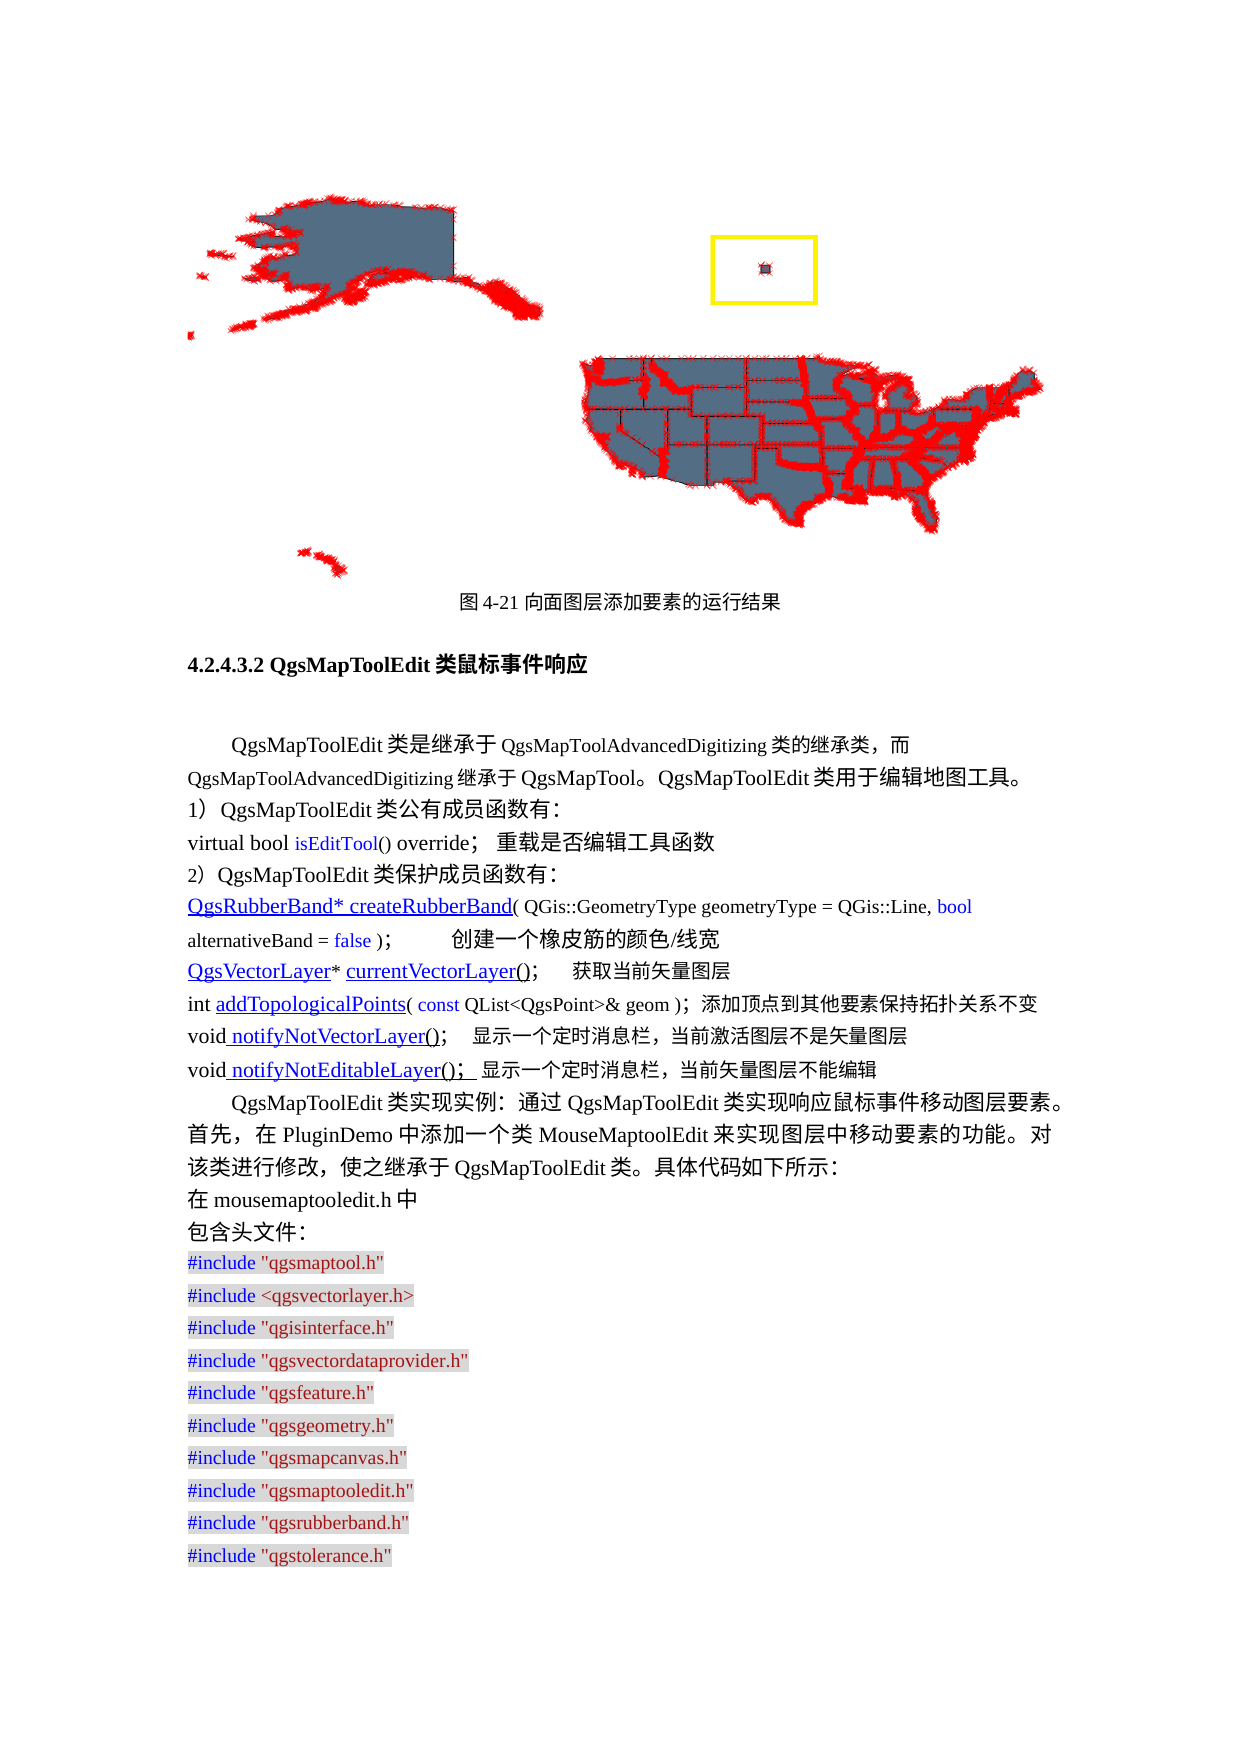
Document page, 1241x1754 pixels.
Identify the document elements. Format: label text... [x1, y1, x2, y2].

picture [187, 163, 1051, 583]
text virtual bool isEditTool() override； 重载是否编辑工具函数 [187, 824, 1053, 857]
text 1）QgsMapToolEdit类公有成员函数有： [187, 792, 1053, 824]
text #include <qgsvectorlayer.h> [187, 1279, 1053, 1312]
text #include "qgisinterface.h" [187, 1312, 1053, 1344]
text #include "qgsmaptool.h" [187, 1247, 1053, 1279]
text QgsRubberBand* createRubberBand( QGis::GeometryType geometryType = QGis::Line, bool alternativeBand = false )； 创建一个橡皮筋的颜色/线宽 [187, 889, 1053, 954]
text void notifyNotVectorLayer()； 显示一个定时消息栏，当前激活图层不是矢量图层 [187, 1019, 1053, 1052]
text 在mousemaptooledit.h中 [187, 1182, 1053, 1214]
text 图4-21 向面图层添加要素的运行结果 [187, 584, 1053, 617]
text #include "qgstolerance.h" [187, 1539, 1053, 1572]
text #include "qgsmapcanvas.h" [187, 1442, 1053, 1474]
text #include "qgsfeature.h" [187, 1377, 1053, 1409]
text QgsMapToolEdit类实现实例：通过QgsMapToolEdit类实现响应鼠标事件移动图层要素。首先，在PluginDemo中添加一个类MouseMaptoolEdit来实现图层中移动要素的功能。对该类进行修改，使之继承于QgsMapToolEdit类。具体代码如下所示： [187, 1084, 1053, 1182]
text QgsVectorLayer* currentVectorLayer()； 获取当前矢量图层 [187, 954, 1053, 987]
text QgsMapToolEdit类是继承于QgsMapToolAdvancedDigitizing类的继承类，而QgsMapToolAdvancedDigitizing继承于QgsMapTool。QgsMapToolEdit类用于编辑地图工具。 [187, 727, 1053, 792]
text #include "qgsgeometry.h" [187, 1409, 1053, 1442]
text 2）QgsMapToolEdit类保护成员函数有： [187, 857, 1053, 889]
subtitle 4.2.4.3.2 QgsMapToolEdit类鼠标事件响应 [187, 646, 1053, 679]
text 包含头文件： [187, 1214, 1053, 1247]
text #include "qgsrubberband.h" [187, 1507, 1053, 1539]
text int addTopologicalPoints( const QList<QgsPoint>& geom )；添加顶点到其他要素保持拓扑关系不变 [187, 987, 1053, 1019]
text #include "qgsvectordataprovider.h" [187, 1344, 1053, 1377]
text void notifyNotEditableLayer()； 显示一个定时消息栏，当前矢量图层不能编辑 [187, 1052, 1053, 1084]
text #include "qgsmaptooledit.h" [187, 1474, 1053, 1507]
